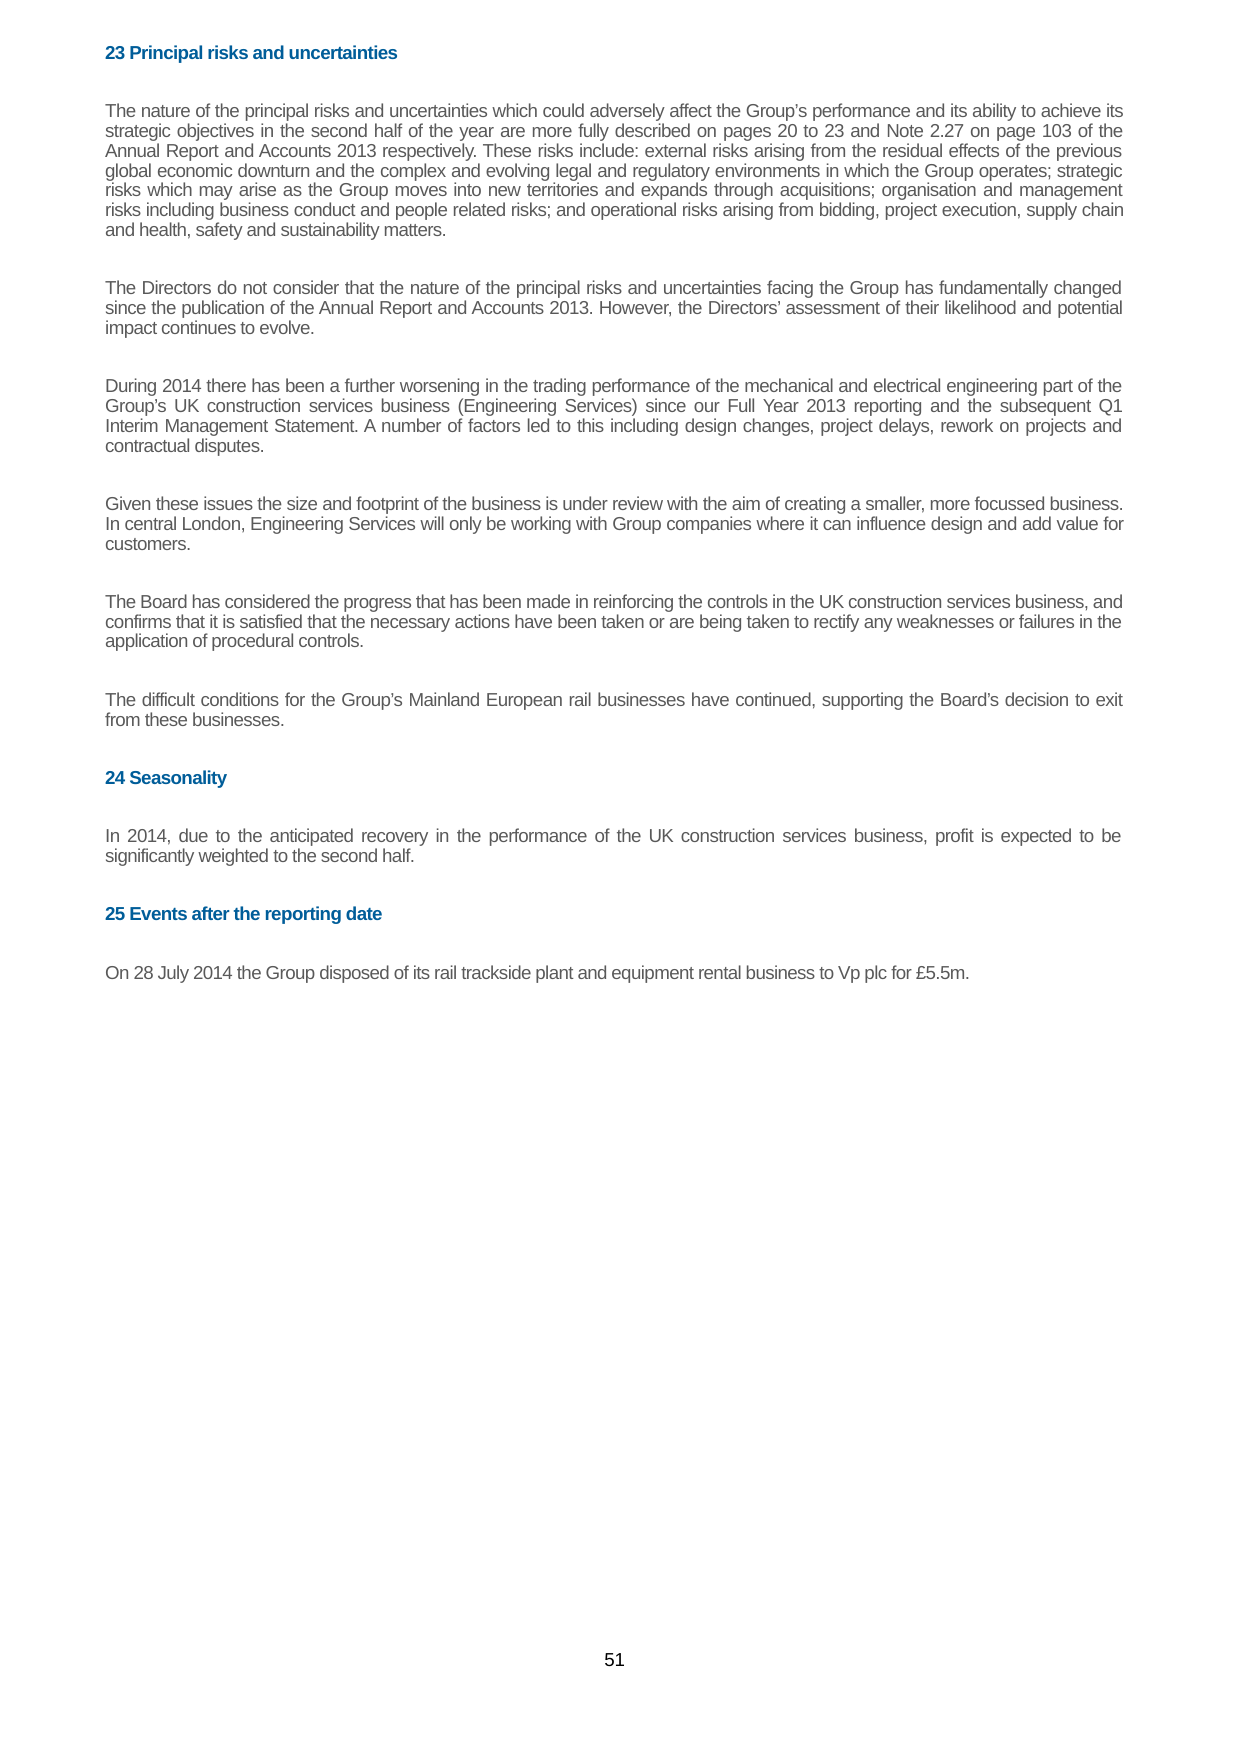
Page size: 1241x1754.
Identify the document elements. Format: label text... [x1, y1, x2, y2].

text The difficult conditions for the Group’s Mainland European rail businesses have continued, supporting the Board’s decision to exit from these businesses. [105, 690, 1124, 730]
text The nature of the principal risks and uncertainties which could adversely affect the Group’s performance and its ability to achieve its strategic objectives in the second half of the year are more fully described on pages 20 to 23 and Note 2.27 on page 103 of the Annual Report and Accounts 2013 respectively. These risks include: external risks arising from the residual effects of the previous global economic downturn and the complex and evolving legal and regulatory environments in which the Group operates; strategic risks which may arise as the Group moves into new territories and expands through acquisitions; organisation and management risks including business conduct and people related risks; and operational risks arising from bidding, project execution, supply chain and health, safety and sustainability matters. [105, 102, 1124, 240]
text On 28 July 2014 the Group disposed of its rail trackside plant and equipment rental business to Vp plc for £5.5m. [105, 963, 1124, 983]
text In 2014, due to the anticipated recovery in the performance of the UK construction services business, profit is expected to be significantly weighted to the second half. [105, 827, 1124, 866]
text The Board has considered the progress that has been made in reinforcing the controls in the UK construction services business, and confirms that it is satisfied that the necessary actions have been taken or are being taken to rectify any weaknesses or failures in the application of procedural controls. [105, 592, 1124, 652]
text Given these issues the size and footprint of the business is under review with the aim of creating a smaller, more focussed business. In central London, Engineering Services will only be working with Group companies where it can influence design and add value for customers. [105, 494, 1124, 554]
text 23 Principal risks and uncertainties [105, 43, 1124, 63]
text During 2014 there has been a further worsening in the trading performance of the mechanical and electrical engineering part of the Group’s UK construction services business (Engineering Services) since our Full Year 2013 reporting and the subsequent Q1 Interim Management Statement. A number of factors led to this including design changes, project delays, rework on projects and contractual disputes. [105, 377, 1124, 456]
text 24 Seasonality [105, 768, 1124, 788]
text 25 Events after the reporting date [105, 905, 1124, 925]
text The Directors do not consider that the nature of the principal risks and uncertainties facing the Group has fundamentally changed since the publication of the Annual Report and Accounts 2013. However, the Directors’ assessment of their likelihood and potential impact continues to evolve. [105, 279, 1124, 338]
